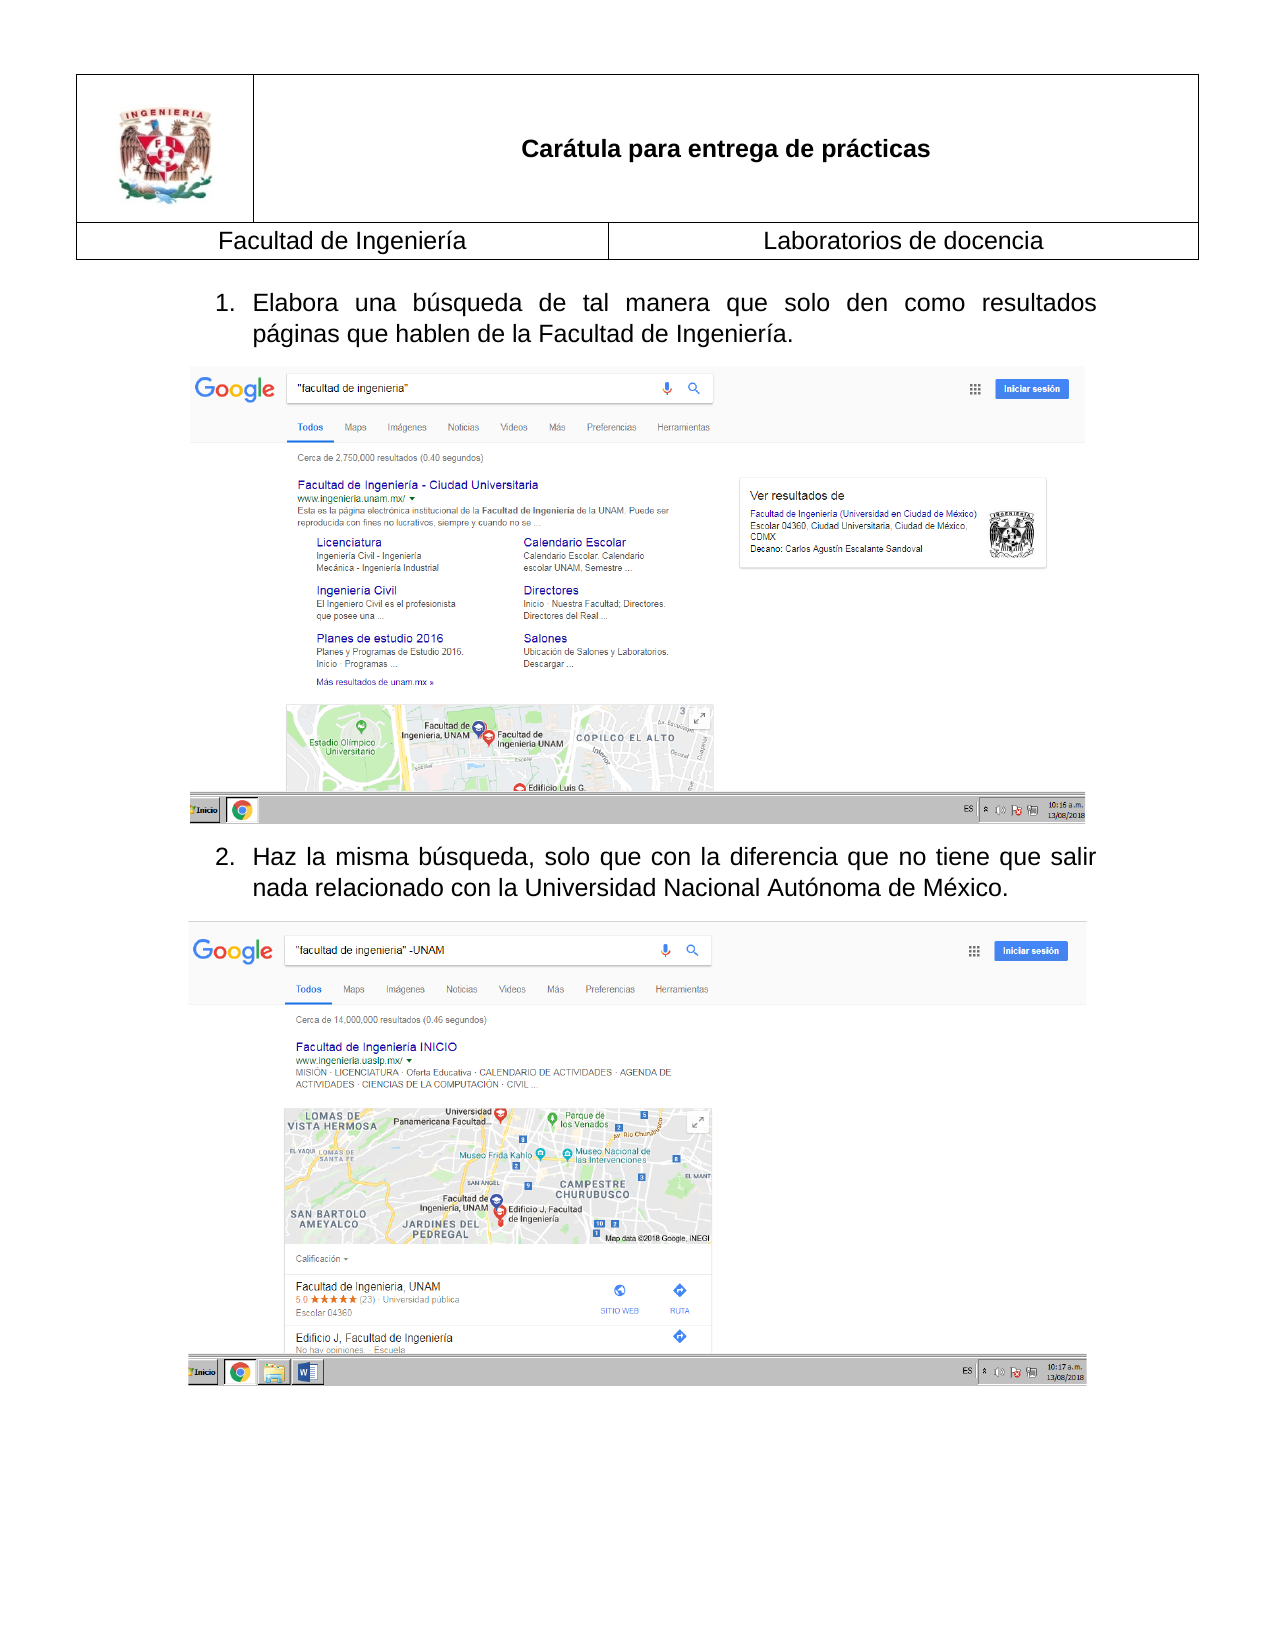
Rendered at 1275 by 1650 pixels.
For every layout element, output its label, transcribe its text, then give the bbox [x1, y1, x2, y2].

list Haz la misma búsqueda, solo que con la diferencia que no tiene que salir nada relacionado con la Universidad Nacional Autónoma de México. [215, 842, 1098, 902]
picture [188, 921, 1087, 1386]
picture [190, 366, 1086, 824]
list Elabora una búsqueda de tal manera que solo den como resultados páginas que hablen de la Facultad de Ingeniería. [215, 288, 1098, 348]
picture [116, 103, 215, 207]
